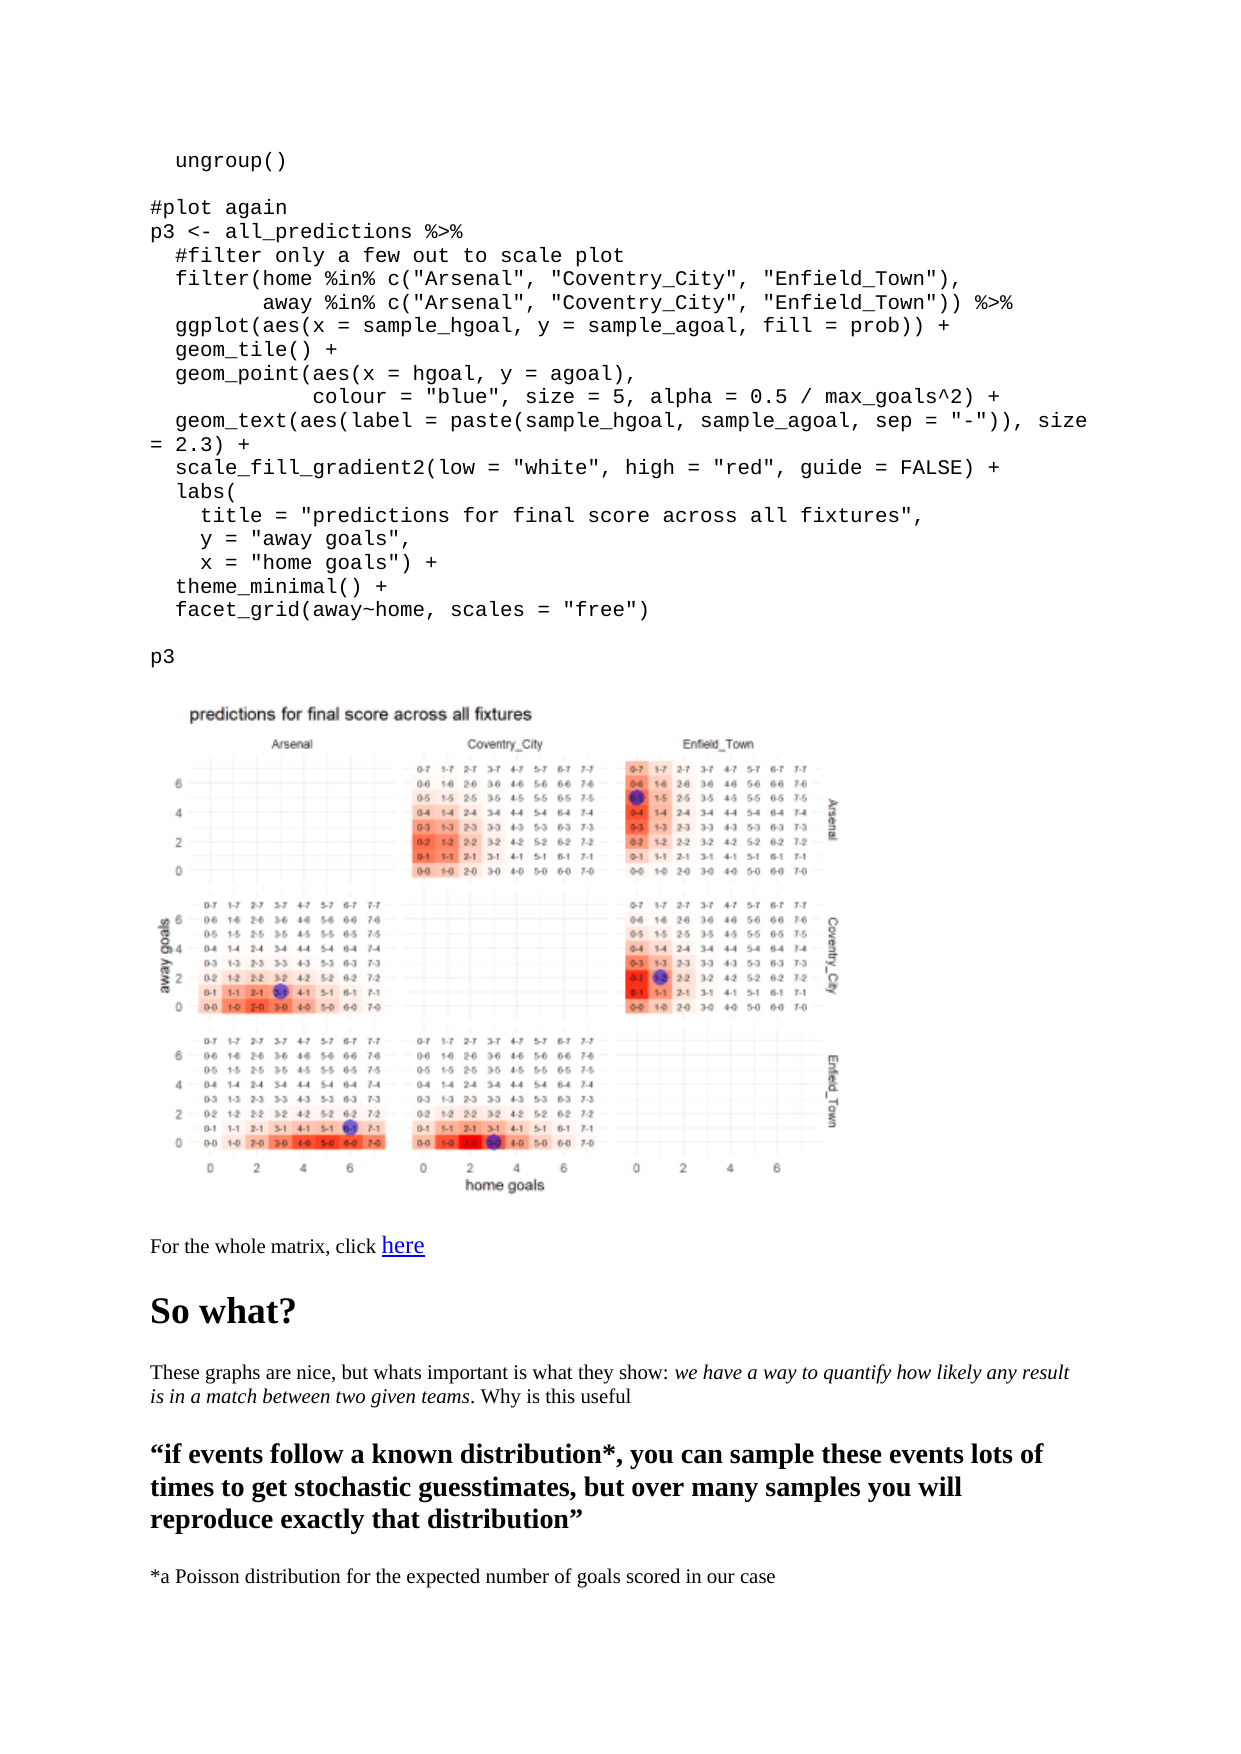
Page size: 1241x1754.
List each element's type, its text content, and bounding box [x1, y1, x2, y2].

text *a Poisson distribution for the expected number of goals scored in our case [150, 1564, 1090, 1588]
text facet_grid(away~home, scales = "free") [150, 599, 1090, 623]
text ggplot(aes(x = sample_hgoal, y = sample_agoal, fill = prob)) + [150, 316, 1090, 339]
text filter(home %in% c("Arsenal", "Coventry_City", "Enfield_Town"), [150, 268, 1090, 292]
text theme_minimal() + [150, 576, 1090, 599]
text colour = "blue", size = 5, alpha = 0.5 / max_goals^2) + [150, 386, 1090, 410]
text “if events follow a known distribution*, you can sample these events lots of times to get stochastic guesstimates, but over many samples you will reproduce exactly that distribution” [150, 1438, 1090, 1535]
text geom_tile() + [150, 339, 1090, 363]
text p3 <- all_predictions %>% [150, 221, 1090, 244]
text For the whole matrix, click here [150, 1230, 1090, 1259]
text #filter only a few out to scale plot [150, 244, 1090, 268]
text geom_text(aes(label = paste(sample_hgoal, sample_agoal, sep = "-")), size = 2.3) + [150, 410, 1090, 457]
text away %in% c("Arsenal", "Coventry_City", "Enfield_Town")) %>% [150, 292, 1090, 316]
text y = "away goals", [150, 528, 1090, 552]
text geom_point(aes(x = hgoal, y = agoal), [150, 363, 1090, 386]
text labs( [150, 481, 1090, 505]
text These graphs are nice, but whats important is what they show: we have a way to quantify how likely any result is in a match between two given teams. Why is this useful [150, 1360, 1090, 1408]
text title = "predictions for final score across all fixtures", [150, 505, 1090, 528]
text scale_fill_gradient2(low = "white", high = "red", guide = FALSE) + [150, 457, 1090, 481]
picture [150, 699, 854, 1201]
text So what? [150, 1288, 1090, 1331]
text #plot again [150, 197, 1090, 221]
text p3 [150, 647, 1090, 670]
text x = "home goals") + [150, 552, 1090, 576]
text ungroup() [150, 150, 1090, 174]
